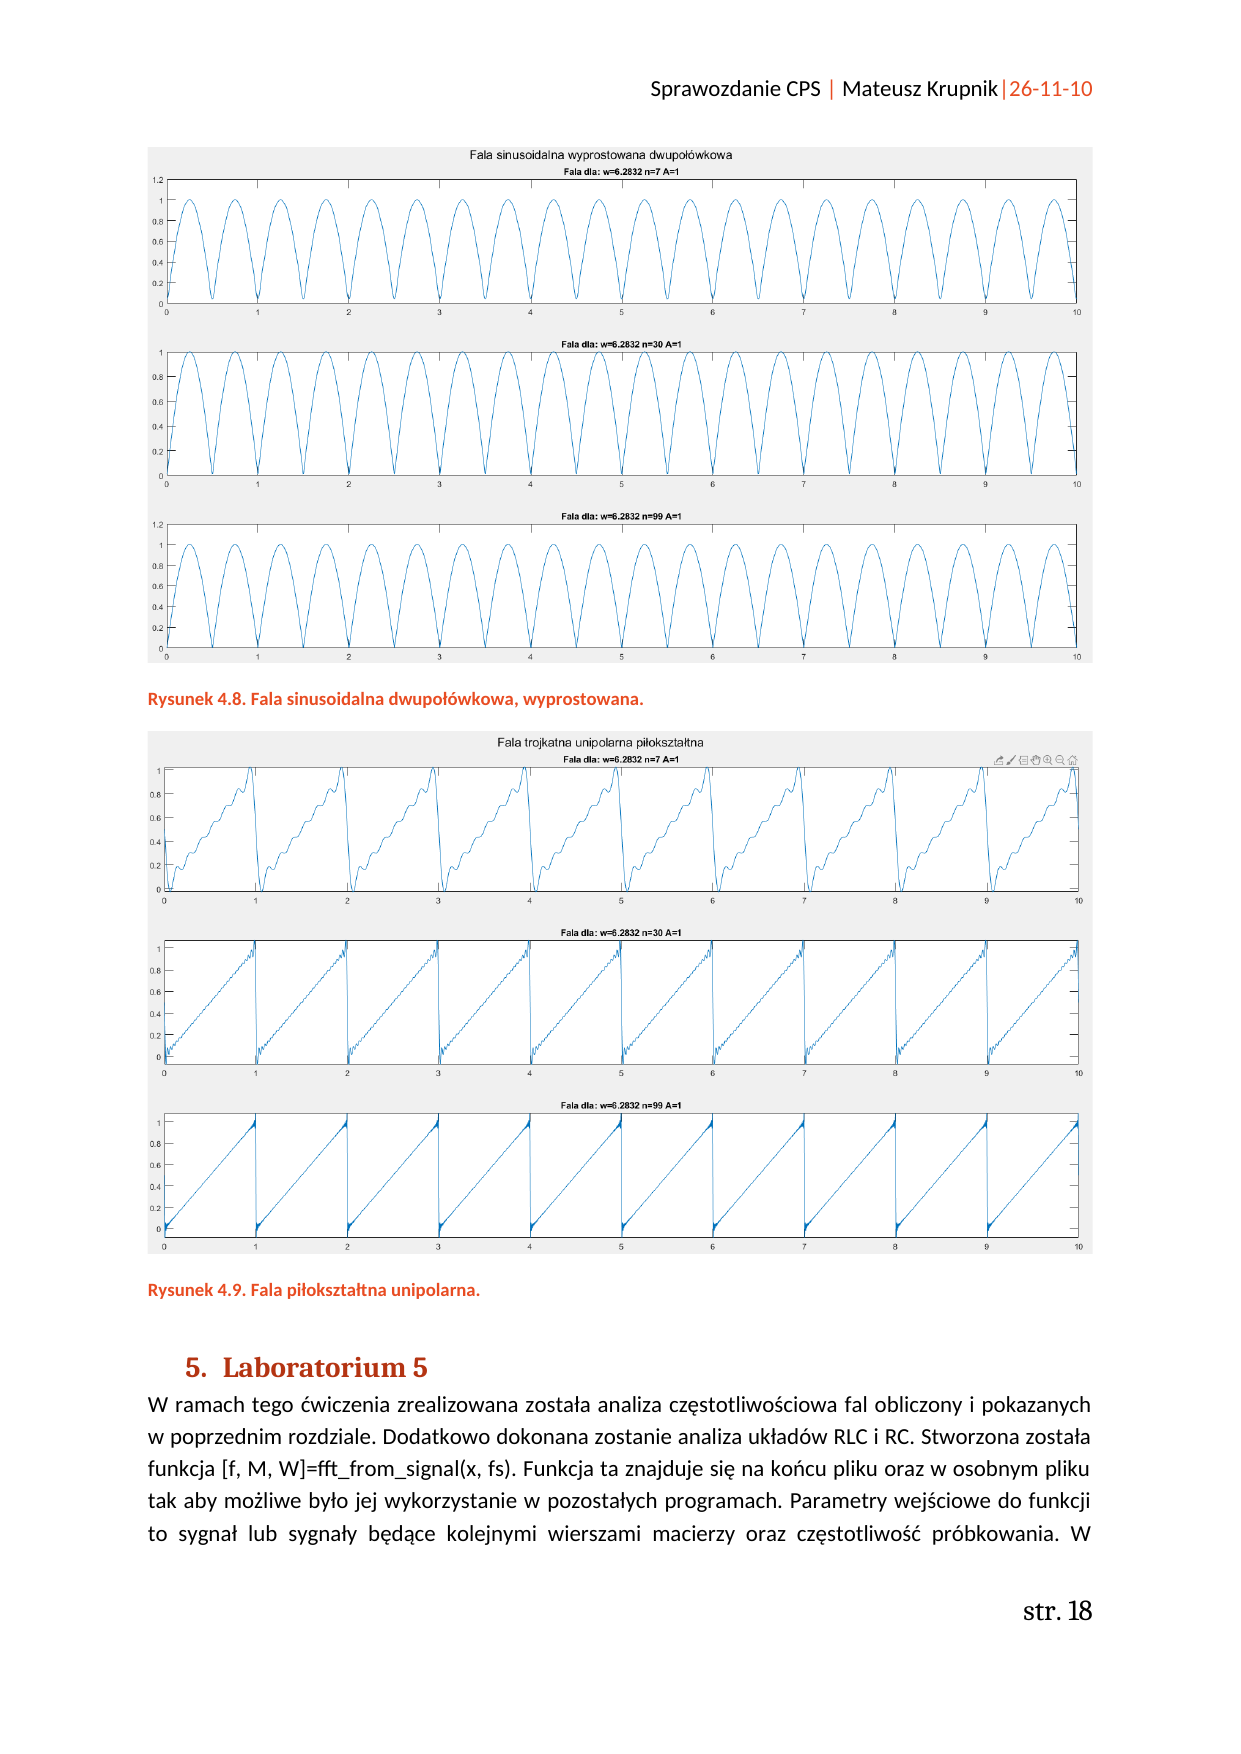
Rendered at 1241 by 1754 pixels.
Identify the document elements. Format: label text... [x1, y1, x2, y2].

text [148, 1390, 1093, 1547]
picture [147, 147, 1093, 663]
picture [147, 731, 1093, 1254]
subtitle Laboratorium 5 [185, 1351, 1093, 1385]
